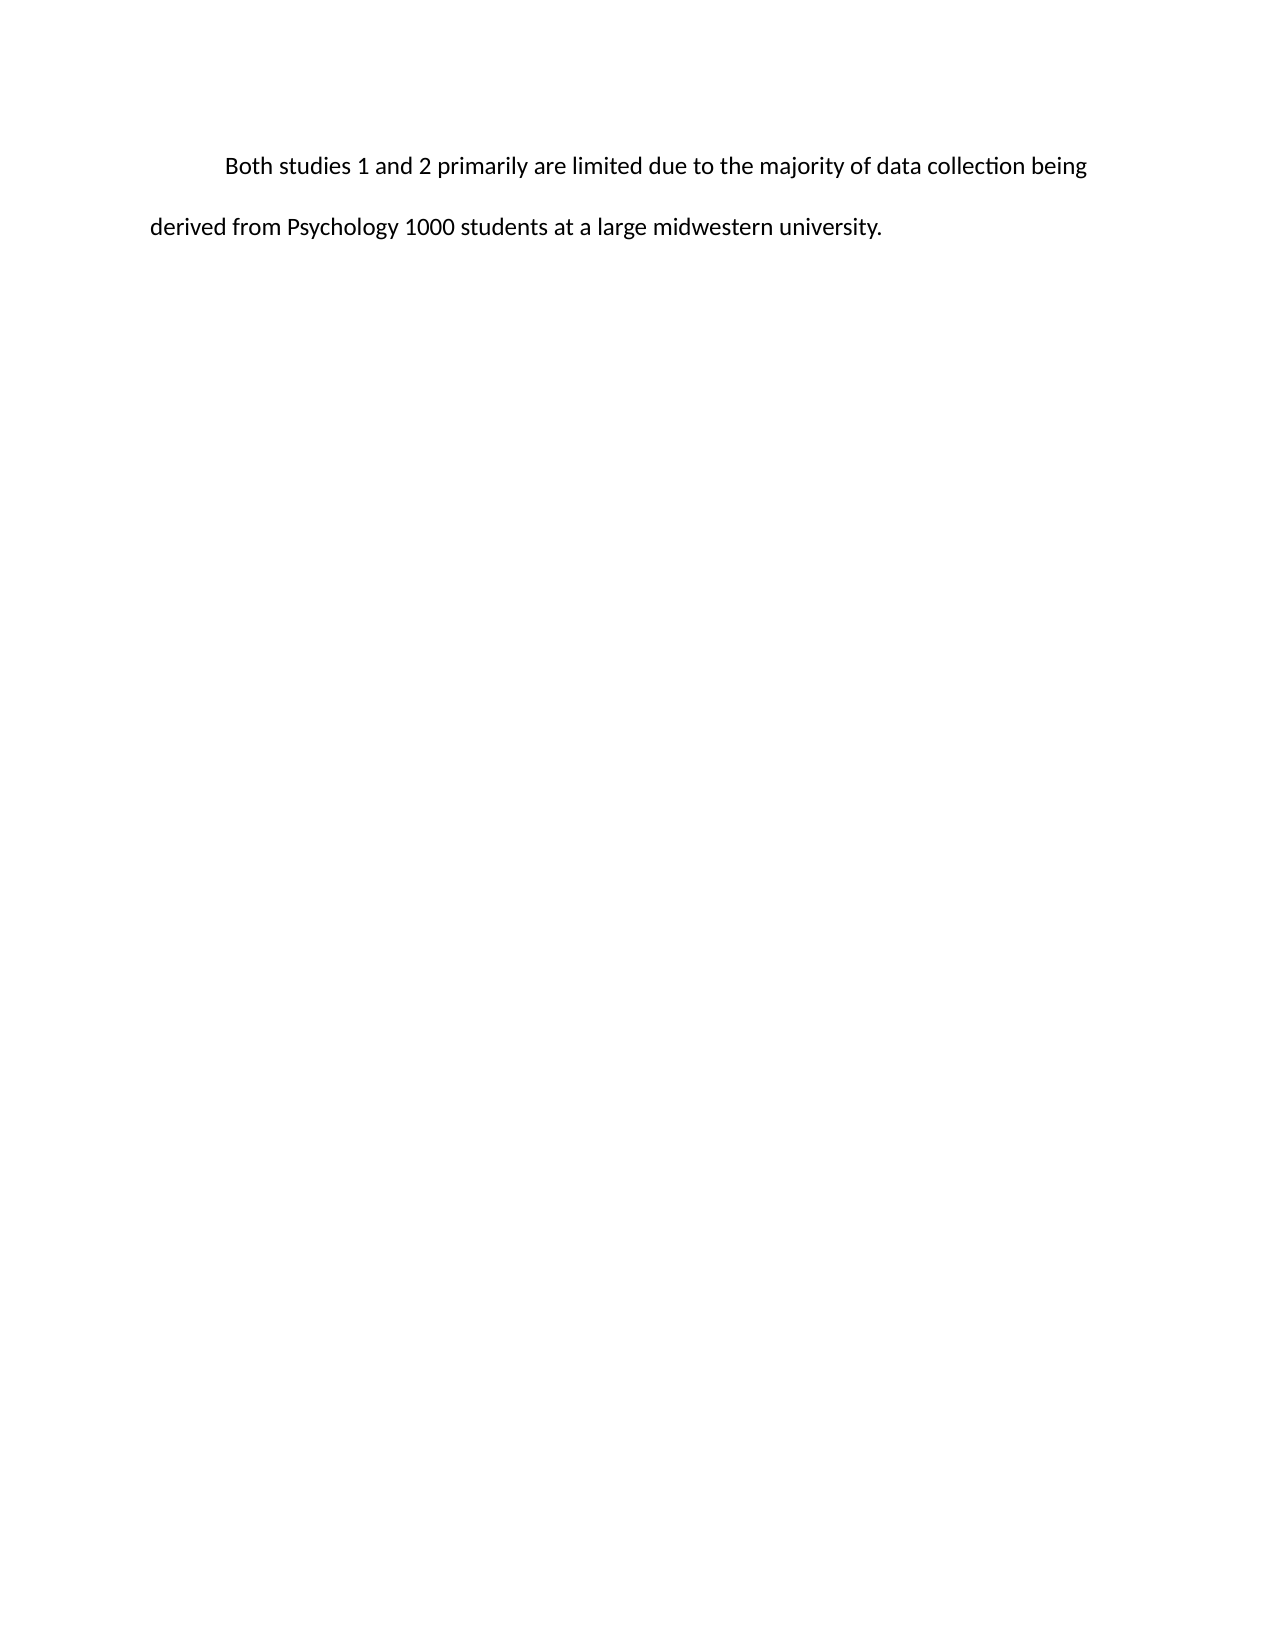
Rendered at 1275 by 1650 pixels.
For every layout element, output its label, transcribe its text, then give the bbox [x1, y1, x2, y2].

text Both studies 1 and 2 primarily are limited due to the majority of data collection being derived from Psychology 1000 students at a large midwestern university. [150, 150, 1125, 242]
